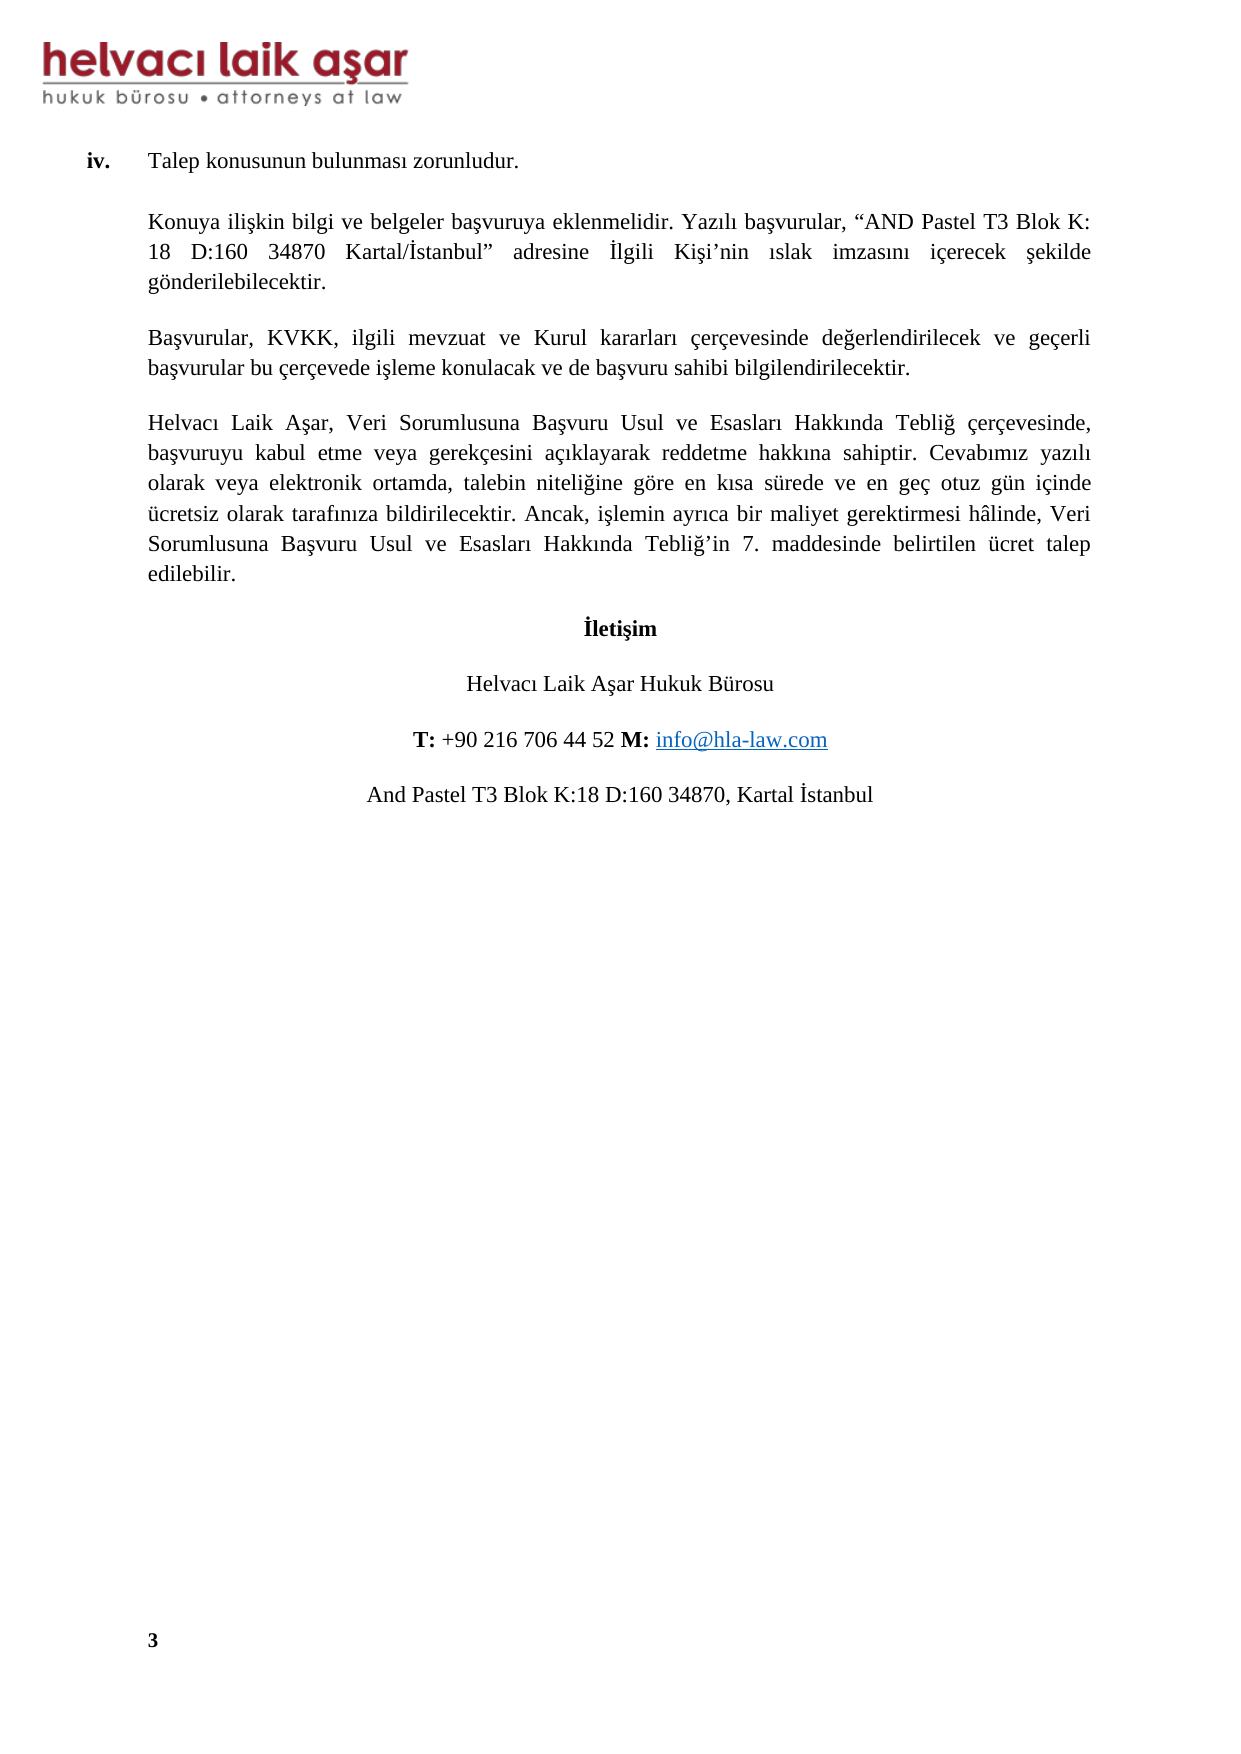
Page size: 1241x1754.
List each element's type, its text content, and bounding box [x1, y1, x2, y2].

text And Pastel T3 Blok K:18 D:160 34870, Kartal İstanbul [148, 781, 1093, 807]
text Helvacı Laik Aşar, Veri Sorumlusuna Başvuru Usul ve Esasları Hakkında Tebliğ çerçevesinde, başvuruyu kabul etme veya gerekçesini açıklayarak reddetme hakkına sahiptir. Cevabımız yazılı olarak veya elektronik ortamda, talebin niteliğine göre en kısa sürede ve en geç otuz gün içinde ücretsiz olarak tarafınıza bildirilecektir. Ancak, işlemin ayrıca bir maliyet gerektirmesi hâlinde, Veri Sorumlusuna Başvuru Usul ve Esasları Hakkında Tebliğ’in 7. maddesinde belirtilen ücret talep edilebilir. [148, 409, 1093, 586]
text Konuya ilişkin bilgi ve belgeler başvuruya eklenmelidir. Yazılı başvurular, “AND Pastel T3 Blok K: 18 D:160 34870 Kartal/İstanbul” adresine İlgili Kişi’nin ıslak imzasını içerecek şekilde gönderilebilecektir. [148, 208, 1093, 295]
text Helvacı Laik Aşar Hukuk Bürosu [148, 671, 1093, 697]
picture [41, 42, 410, 106]
list Talep konusunun bulunması zorunludur. [110, 148, 1093, 174]
text T: +90 216 706 44 52 M: info@hla-law.com [148, 726, 1093, 752]
text İletişim [148, 615, 1093, 642]
text Başvurular, KVKK, ilgili mevzuat ve Kurul kararları çerçevesinde değerlendirilecek ve geçerli başvurular bu çerçevede işleme konulacak ve de başvuru sahibi bilgilendirilecektir. [148, 324, 1093, 380]
